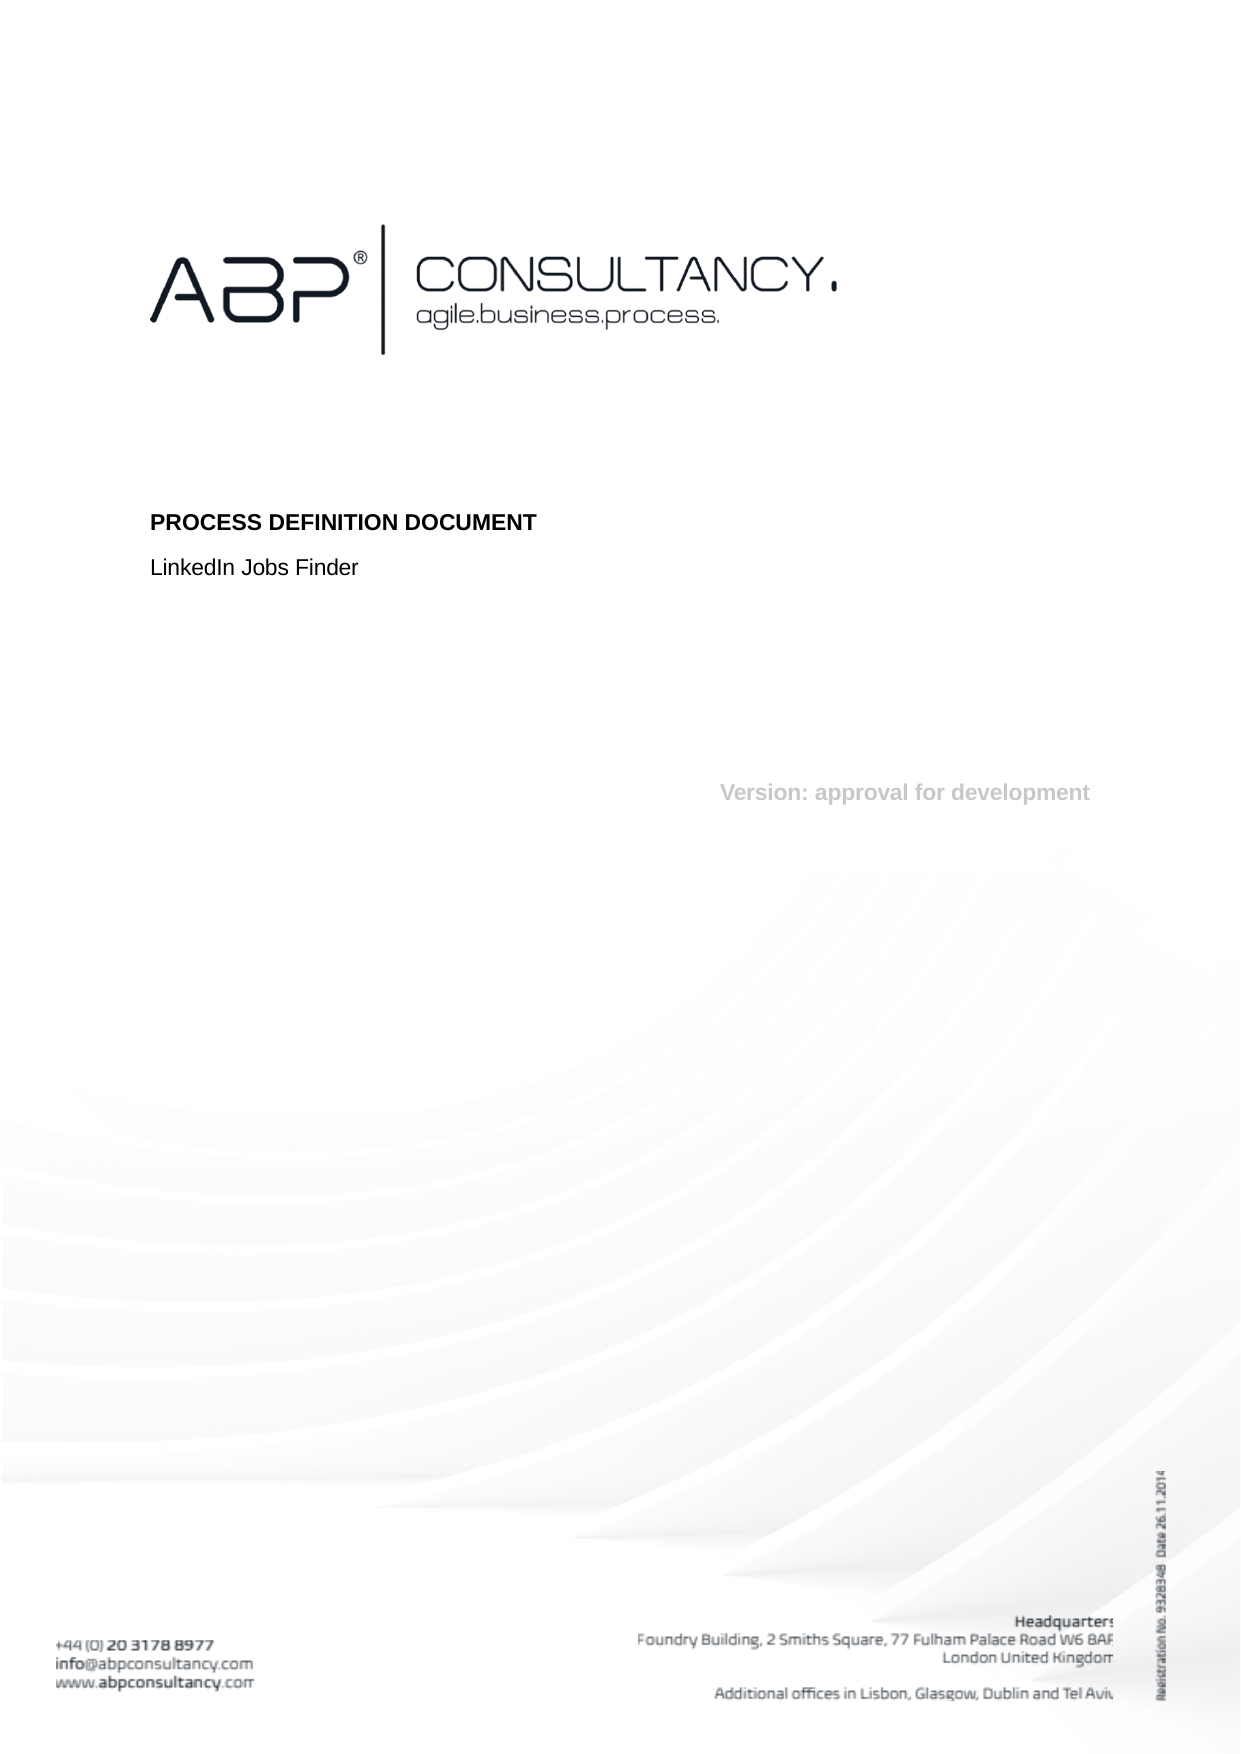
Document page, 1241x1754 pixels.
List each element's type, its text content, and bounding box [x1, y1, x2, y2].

picture [2, 2, 1241, 1754]
text LinkedIn Jobs Finder [150, 554, 1090, 580]
text Version: approval for development [150, 779, 1090, 806]
text Process Definition Document [150, 509, 1090, 535]
